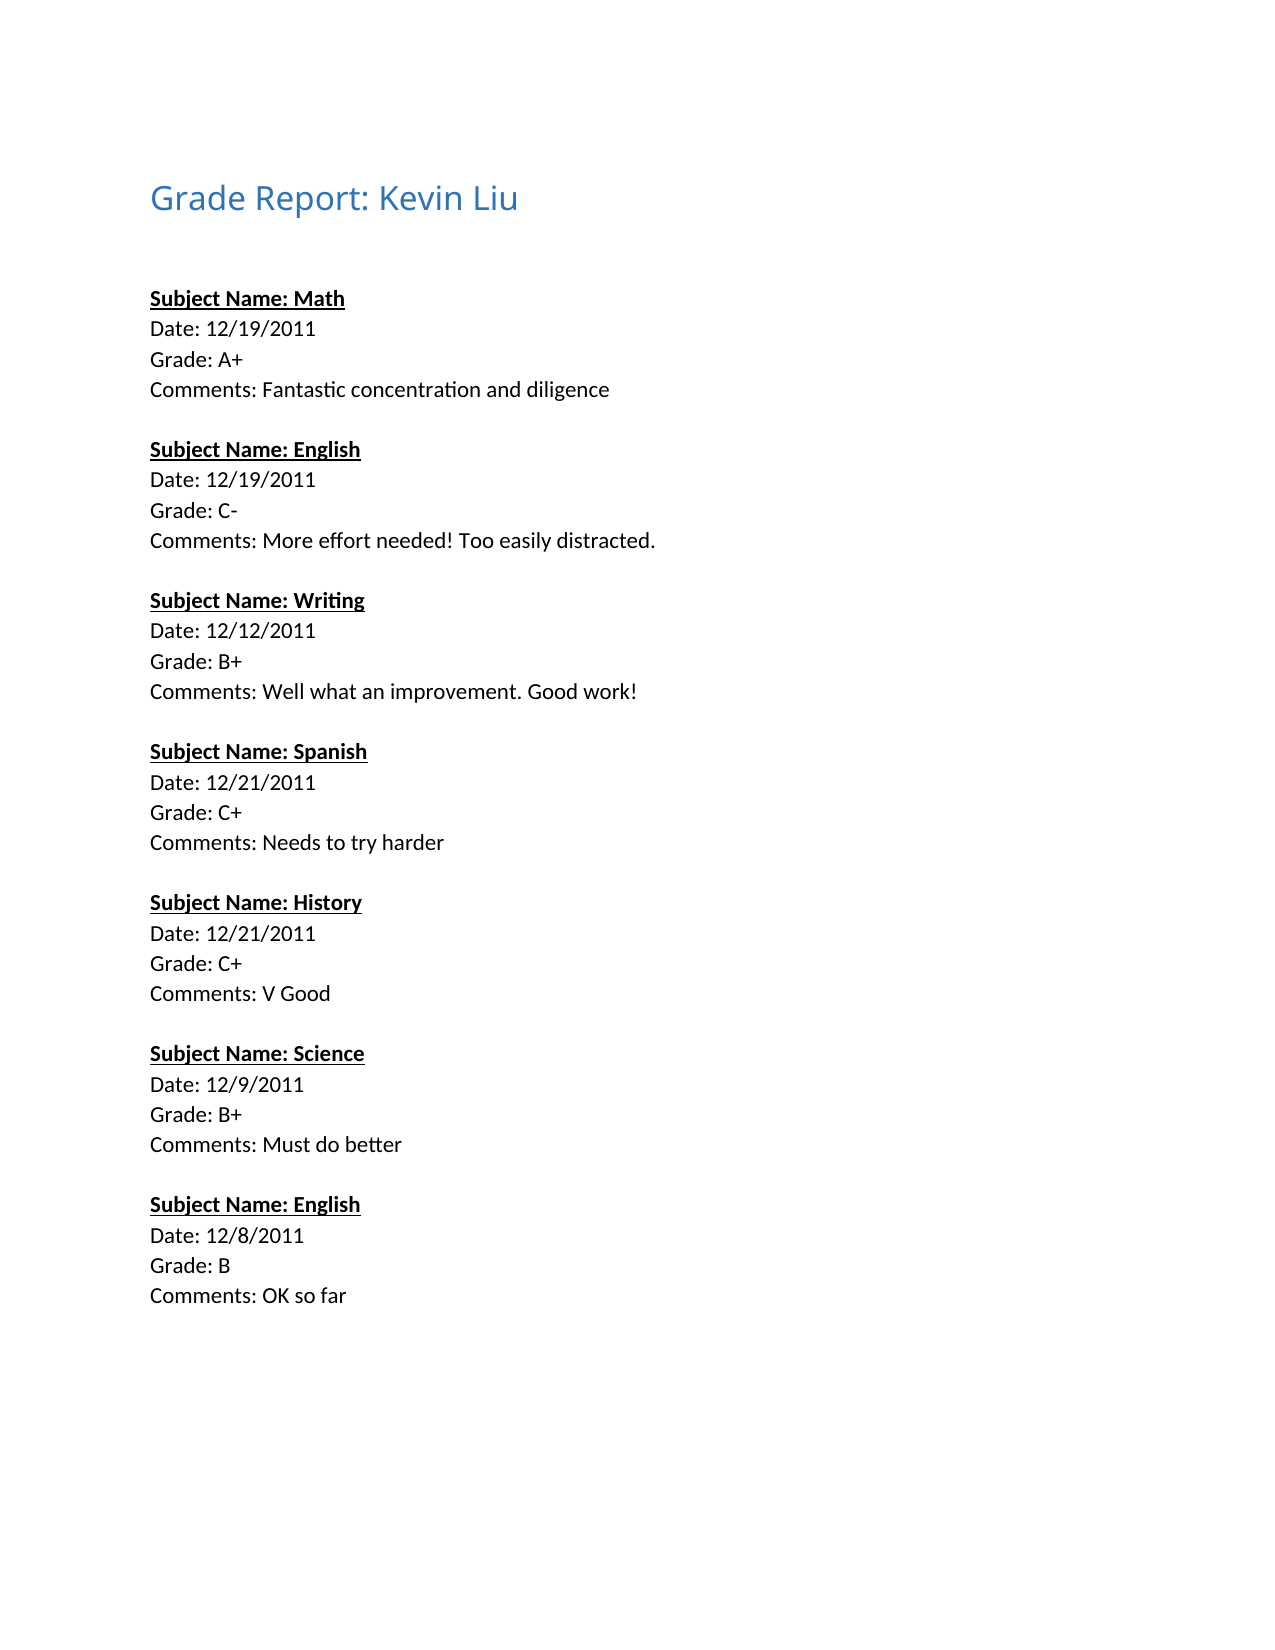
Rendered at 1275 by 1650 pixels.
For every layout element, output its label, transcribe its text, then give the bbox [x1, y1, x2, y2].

text Subject Name: Math Date: 12/19/2011 Grade: A+ Comments: Fantastic concentration and diligence Subject Name: English Date: 12/19/2011 Grade: C- Comments: More effort needed! Too easily distracted. Subject Name: Writing Date: 12/12/2011 Grade: B+ Comments: Well what an improvement. Good work! Subject Name: Spanish Date: 12/21/2011 Grade: C+ Comments: Needs to try harder Subject Name: History Date: 12/21/2011 Grade: C+ Comments: V Good Subject Name: Science Date: 12/9/2011 Grade: B+ Comments: Must do better Subject Name: English Date: 12/8/2011 Grade: B Comments: OK so far [150, 224, 1125, 1370]
subtitle Grade Report: Kevin Liu [150, 175, 1125, 220]
